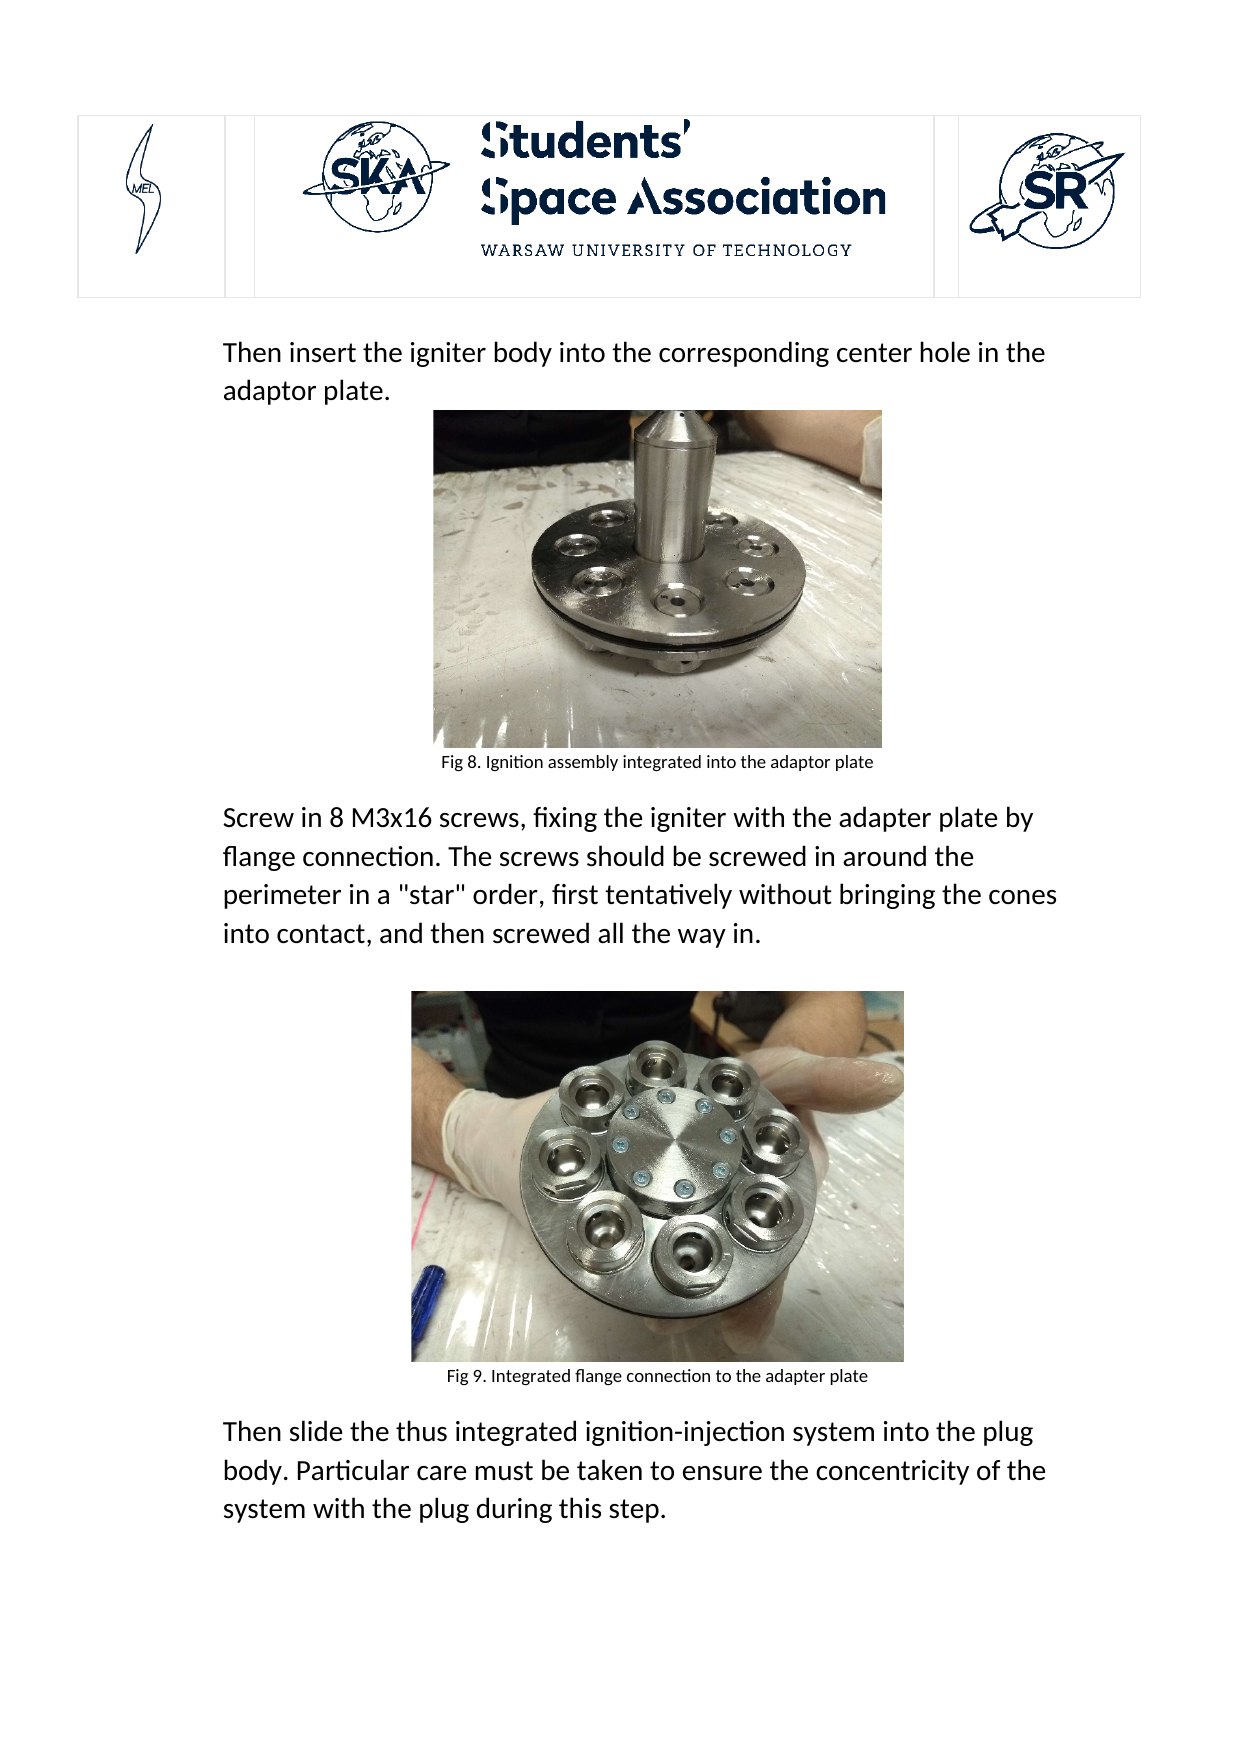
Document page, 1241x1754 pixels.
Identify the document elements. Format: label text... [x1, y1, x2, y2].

list Fig 9. Integrated flange connection to the adapter plate [223, 1364, 1093, 1387]
picture [118, 124, 167, 254]
list Then insert the igniter body into the corresponding center hole in the adaptor plate. [223, 334, 1093, 408]
list Then slide the thus integrated ignition-injection system into the plug body. Particular care must be taken to ensure the concentricity of the system with the plug during this step. [223, 1413, 1093, 1526]
picture [302, 119, 885, 256]
picture [969, 133, 1130, 249]
list Fig 8. Ignition assembly integrated into the adaptor plate [223, 750, 1093, 773]
picture [433, 410, 882, 748]
picture [411, 991, 904, 1362]
list Screw in 8 M3x16 screws, fixing the igniter with the adapter plate by flange connection. The screws should be screwed in around the perimeter in a "star" order, first tentatively without bringing the cones into contact, and then screwed all the way in. [223, 799, 1093, 951]
